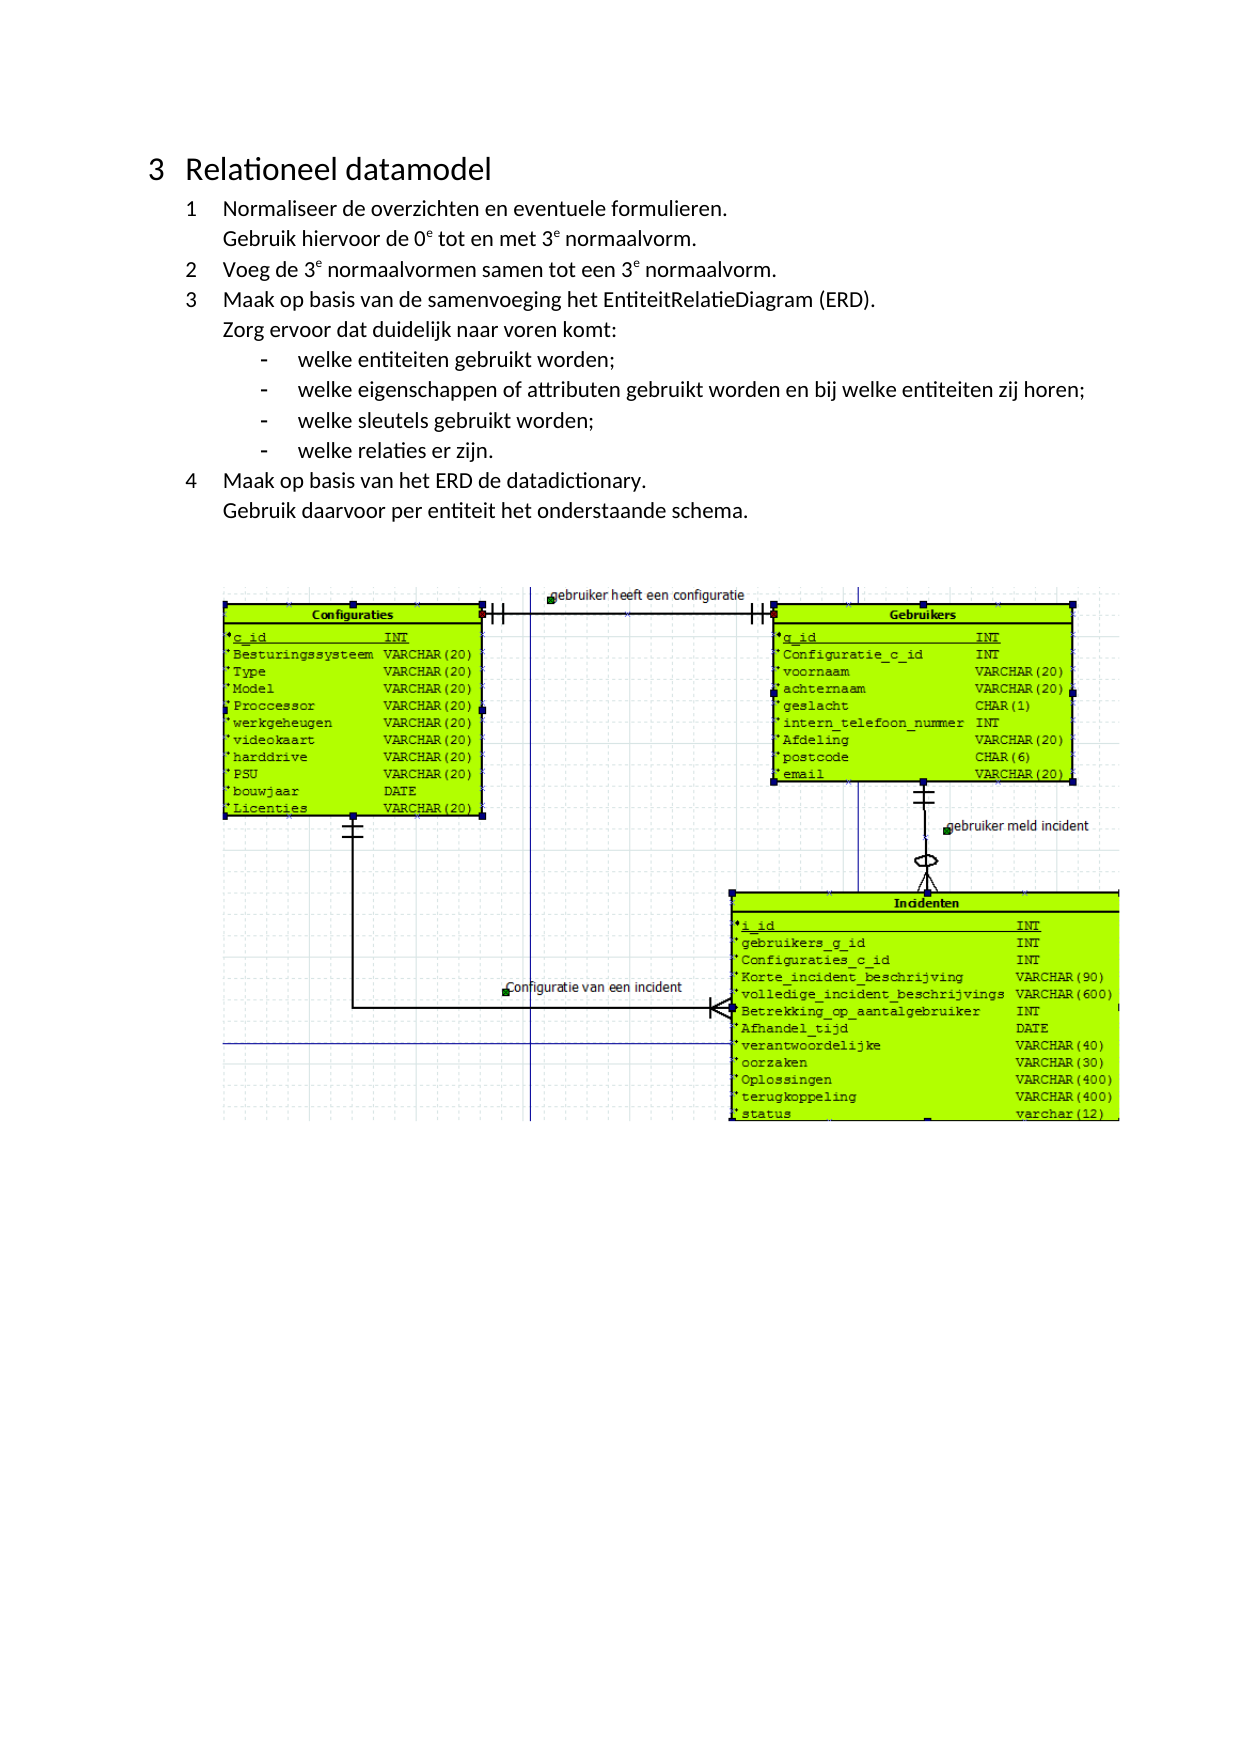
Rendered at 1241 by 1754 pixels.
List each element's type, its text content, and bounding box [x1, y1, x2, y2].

list welke relaties er zijn. [260, 436, 1093, 464]
list welke entiteiten gebruikt worden; [260, 345, 1093, 373]
list Maak op basis van de samenvoeging het EntiteitRelatieDiagram (ERD). [185, 285, 1093, 313]
subtitle Relationeel datamodel [148, 148, 1093, 188]
list Normaliseer de overzichten en eventuele formulieren. [185, 194, 1093, 222]
list Gebruik daarvoor per entiteit het onderstaande schema. [223, 496, 1093, 524]
list welke eigenschappen of attributen gebruikt worden en bij welke entiteiten zij horen; [260, 376, 1093, 404]
picture [222, 587, 1120, 1122]
list Maak op basis van het ERD de datadictionary. [185, 466, 1093, 494]
list Zorg ervoor dat duidelijk naar voren komt: [223, 315, 1093, 343]
list Voeg de 3e normaalvormen samen tot een 3e normaalvorm. [185, 255, 1093, 283]
list welke sleutels gebruikt worden; [260, 406, 1093, 434]
list Gebruik hiervoor de 0e tot en met 3e normaalvorm. [223, 224, 1093, 253]
